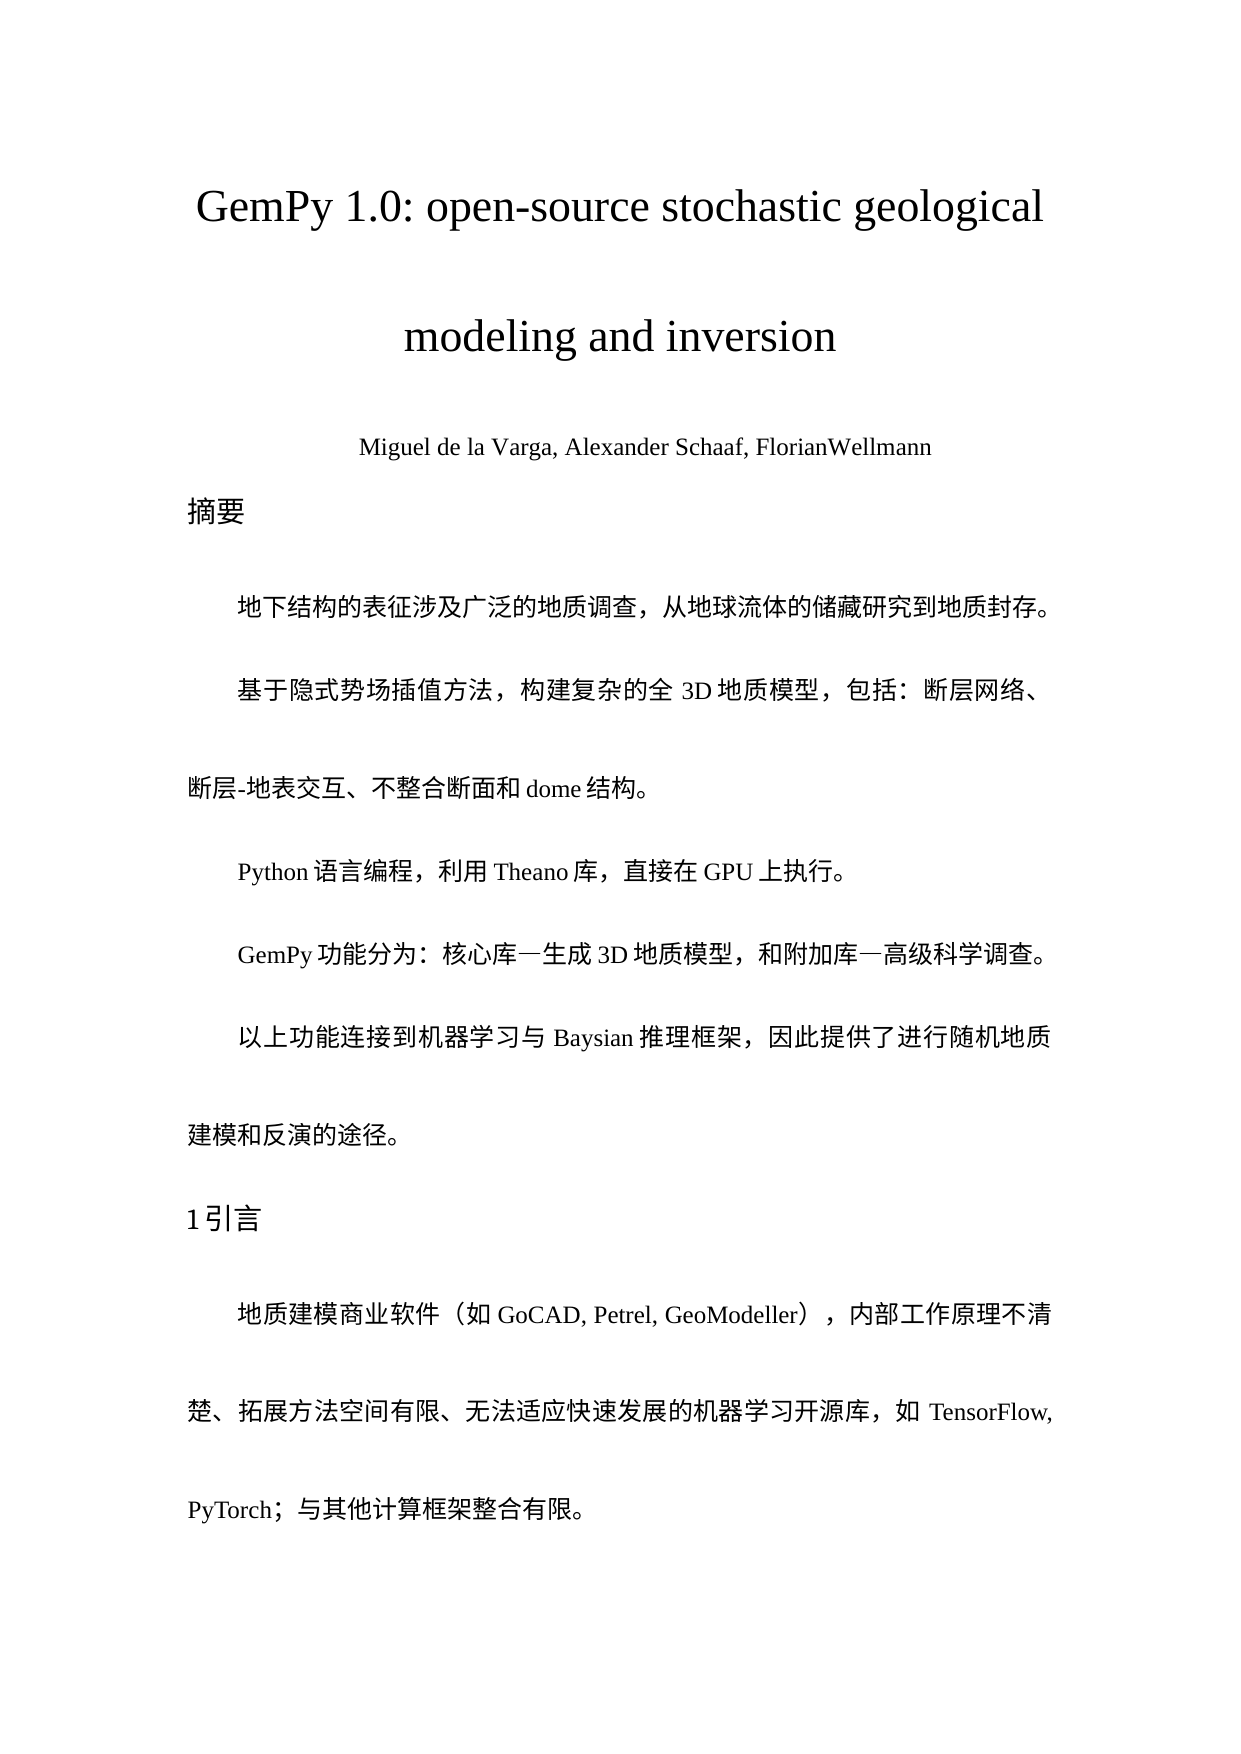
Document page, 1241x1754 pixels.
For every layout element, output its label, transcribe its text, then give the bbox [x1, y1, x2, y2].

subtitle 1引言 [187, 1184, 1053, 1249]
text Miguel de la Varga, Alexander Schaaf, FlorianWellmann [187, 431, 1053, 463]
text GemPy功能分为：核心库—生成3D地质模型，和附加库—高级科学调查。 [187, 920, 1053, 985]
subtitle GemPy 1.0: open-source stochastic geological modeling and inversion [187, 172, 1053, 367]
text 以上功能连接到机器学习与Baysian推理框架，因此提供了进行随机地质建模和反演的途径。 [187, 1003, 1053, 1166]
text 基于隐式势场插值方法，构建复杂的全3D地质模型，包括：断层网络、断层-地表交互、不整合断面和dome结构。 [187, 656, 1053, 819]
text 地下结构的表征涉及广泛的地质调查，从地球流体的储藏研究到地质封存。 [187, 573, 1053, 638]
subtitle 摘要 [187, 477, 1053, 542]
text 地质建模商业软件（如GoCAD, Petrel, GeoModeller），内部工作原理不清楚、拓展方法空间有限、无法适应快速发展的机器学习开源库，如TensorFlow, PyTorch；与其他计算框架整合有限。 [187, 1280, 1053, 1540]
text Python语言编程，利用Theano库，直接在GPU上执行。 [187, 837, 1053, 902]
